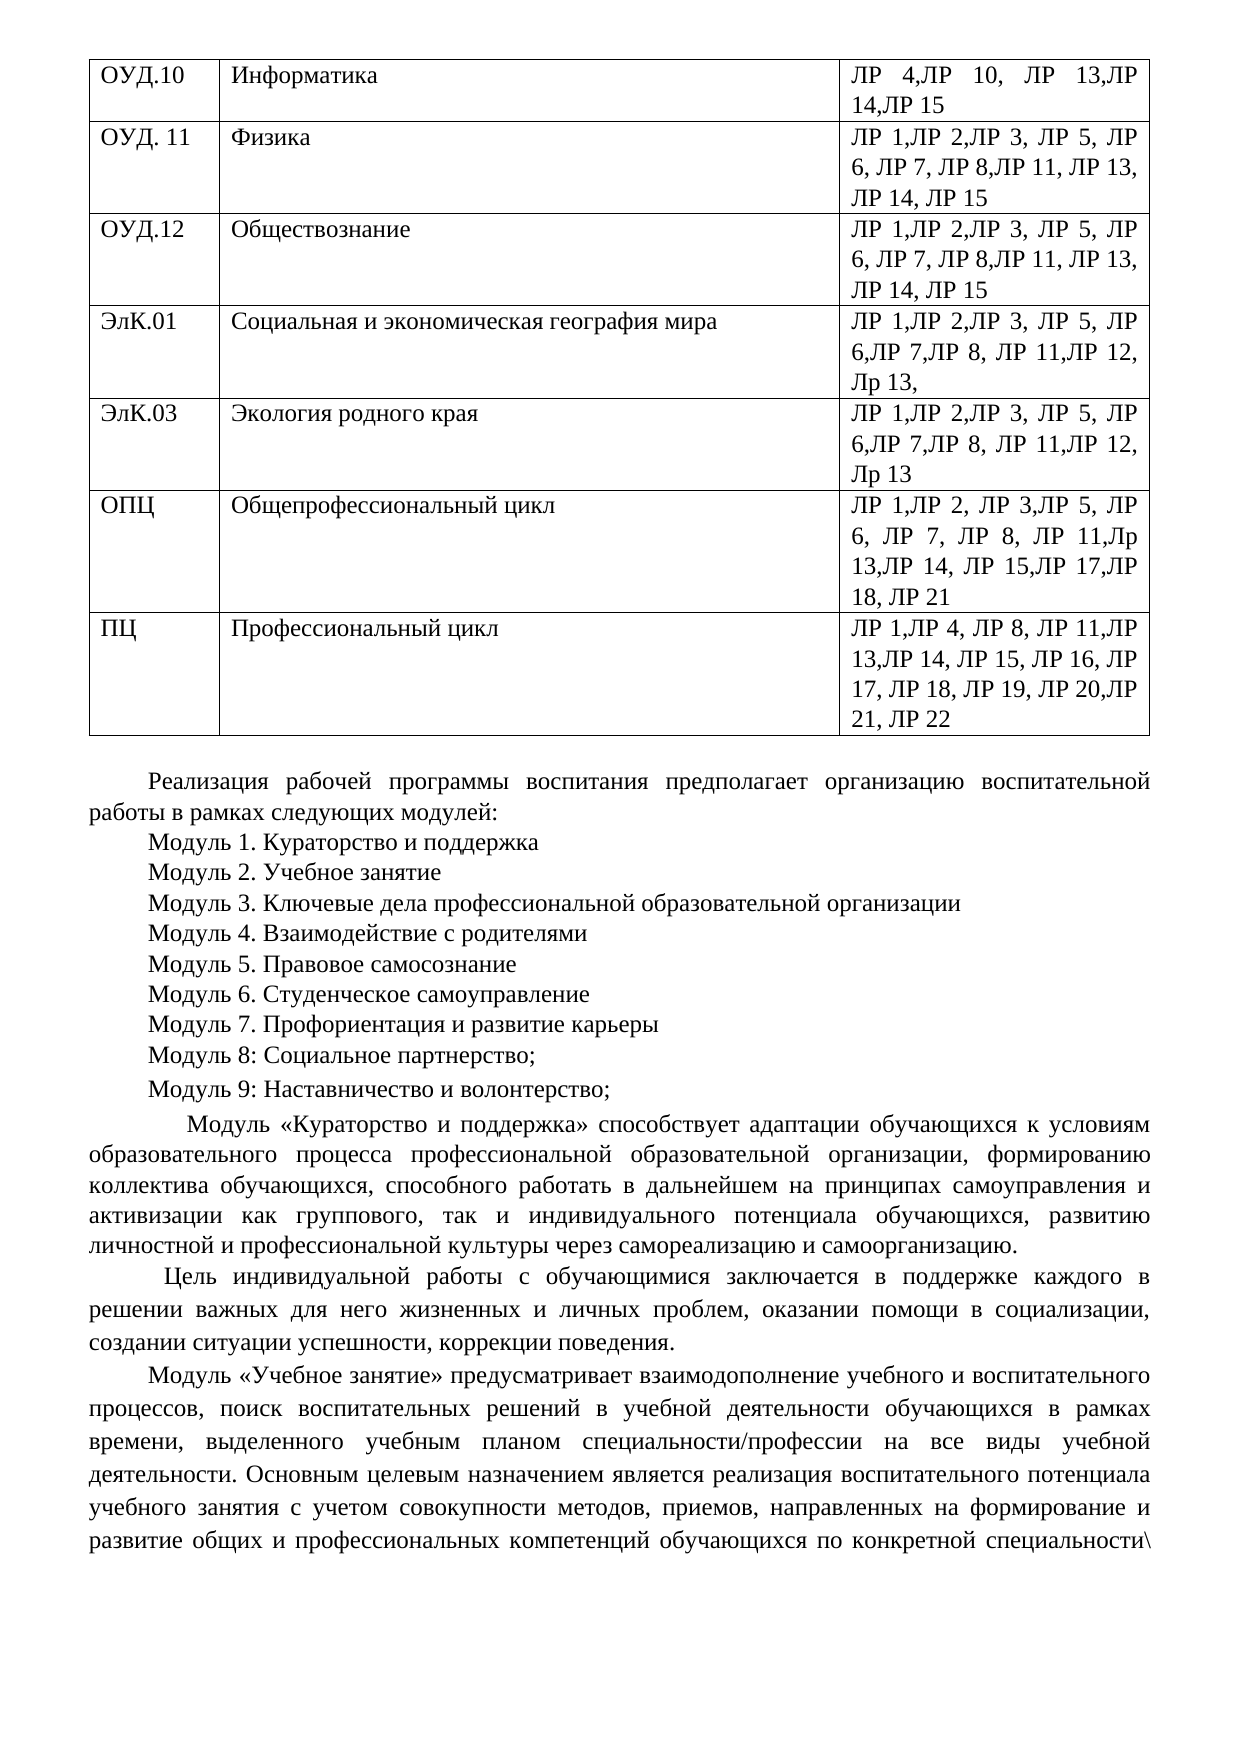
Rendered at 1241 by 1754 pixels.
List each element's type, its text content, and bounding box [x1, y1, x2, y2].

table_cell ЛР 1,ЛР 4, ЛР 8, ЛР 11,ЛР 13,ЛР 14, ЛР 15, ЛР 16, ЛР 17, ЛР 18, ЛР 19, ЛР 20,ЛР 21, ЛР 22 [840, 613, 1149, 735]
text Модуль «Кураторство и поддержка» способствует адаптации обучающихся к условиям образовательного процесса профессиональной образовательной организации, формированию коллектива обучающихся, способного работать в дальнейшем на принципах самоуправления и активизации как группового, так и индивидуального потенциала обучающихся, развитию личностной и профессиональной культуры через самореализацию и самоорганизацию. [89, 1109, 1152, 1259]
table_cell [840, 214, 1149, 305]
text Цель индивидуальной работы с обучающимися заключается в поддержке каждого в решении важных для него жизненных и личных проблем, оказании помощи в социализации, создании ситуации успешности, коррекции поведения. [89, 1261, 1152, 1356]
table_cell ОУД. 11 [90, 122, 219, 213]
table_cell ОУД.12 [90, 214, 219, 305]
table_cell ПЦ [90, 613, 219, 735]
table_cell ОПЦ [90, 491, 219, 612]
text Модуль 8: Социальное партнерство; [89, 1040, 1152, 1069]
table_cell ЛР 1,ЛР 2,ЛР 3, ЛР 5, ЛР 6,ЛР 7,ЛР 8, ЛР 11,ЛР 12, Лр 13, [840, 306, 1149, 397]
text Модуль 1. Кураторство и поддержка [89, 827, 1152, 856]
table_cell ЛР 1,ЛР 2,ЛР 3, ЛР 5, ЛР 6,ЛР 7,ЛР 8, ЛР 11,ЛР 12, Лр 13 [840, 399, 1149, 489]
table_cell Социальная и экономическая география мира [220, 306, 839, 397]
text Модуль 6. Студенческое самоуправление [89, 979, 1152, 1008]
table_cell Обществознание [220, 214, 839, 305]
table_cell ЛР 1,ЛР 2, ЛР 3,ЛР 5, ЛР 6, ЛР 7, ЛР 8, ЛР 11,Лр 13,ЛР 14, ЛР 15,ЛР 17,ЛР 18, ЛР 21 [840, 491, 1149, 612]
text Модуль 3. Ключевые дела профессиональной образовательной организации [89, 888, 1152, 917]
table_cell Информатика [220, 60, 839, 121]
table_cell Профессиональный цикл [220, 613, 839, 735]
table_cell Общепрофессиональный цикл [220, 491, 839, 612]
text Модуль 7. Профориентация и развитие карьеры [89, 1009, 1152, 1038]
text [89, 1360, 1152, 1554]
table_cell Физика [220, 122, 839, 213]
text Модуль 5. Правовое самосознание [89, 949, 1152, 977]
text Модуль 4. Взаимодействие с родителями [89, 918, 1152, 947]
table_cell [840, 122, 1149, 213]
text Модуль 2. Учебное занятие [89, 857, 1152, 886]
table_cell ЭлК.01 [90, 306, 219, 397]
table_cell ЭлК.03 [90, 399, 219, 489]
text Реализация рабочей программы воспитания предполагает организацию воспитательной работы в рамках следующих модулей: [89, 766, 1152, 825]
table_cell ЛР 4,ЛР 10, ЛР 13,ЛР 14,ЛР 15 [840, 60, 1149, 121]
text Модуль 9: Наставничество и волонтерство; [89, 1074, 1152, 1103]
table_cell ОУД.10 [90, 60, 219, 121]
table_cell Экология родного края [220, 399, 839, 489]
